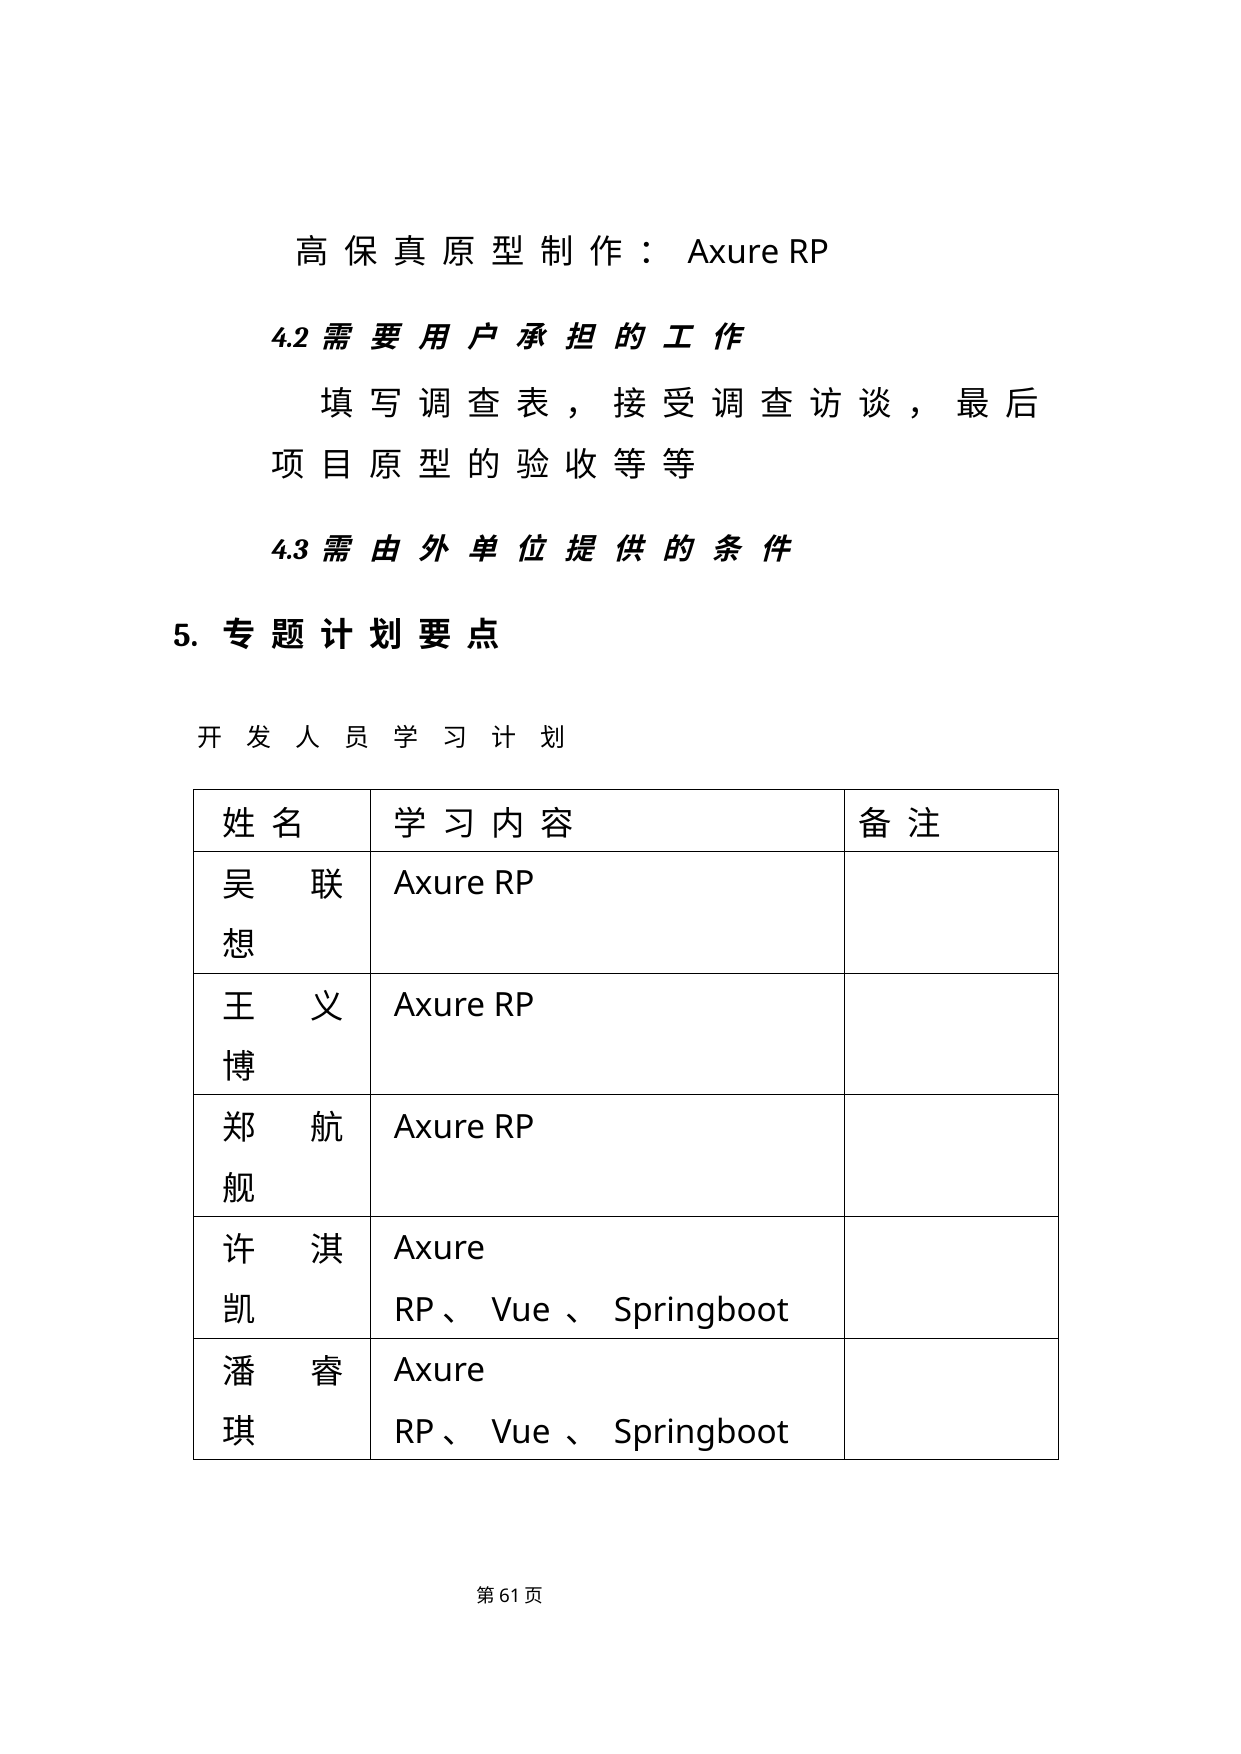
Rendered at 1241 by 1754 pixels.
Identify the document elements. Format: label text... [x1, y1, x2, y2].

table_cell 吴联想 [194, 852, 370, 972]
subtitle 4.2 需要用户承担的工作 [173, 305, 1079, 365]
table_cell 郑航舰 [194, 1095, 370, 1216]
table_cell Axure RP、Vue、Springboot [371, 1217, 844, 1337]
subtitle 4.3 需由外单位提供的条件 [173, 517, 1079, 577]
text 填写调查表，接受调查访谈，最后项目原型的验收等等 [247, 371, 1079, 492]
table_cell Axure RP [371, 1095, 844, 1216]
table_cell 王义博 [194, 974, 370, 1094]
text 高保真原型制作：Axure RP [247, 219, 1079, 280]
table_cell Axure RP [371, 974, 844, 1094]
table_cell Axure RP、Vue、Springboot [371, 1339, 844, 1459]
text 开发人员学习计划 [173, 669, 1079, 789]
table_cell 许淇凯 [194, 1217, 370, 1337]
table_cell [845, 852, 1058, 972]
table_header 姓名 [194, 790, 370, 851]
table_cell 潘睿琪 [194, 1339, 370, 1459]
table_header 学习内容 [371, 790, 844, 851]
subtitle 5.专题计划要点 [173, 602, 1079, 662]
table_header 备注 [845, 790, 1058, 851]
table_cell [845, 1095, 1058, 1216]
table_cell Axure RP [371, 852, 844, 972]
table_cell [845, 974, 1058, 1094]
table_cell [845, 1339, 1058, 1459]
table_cell [845, 1217, 1058, 1337]
